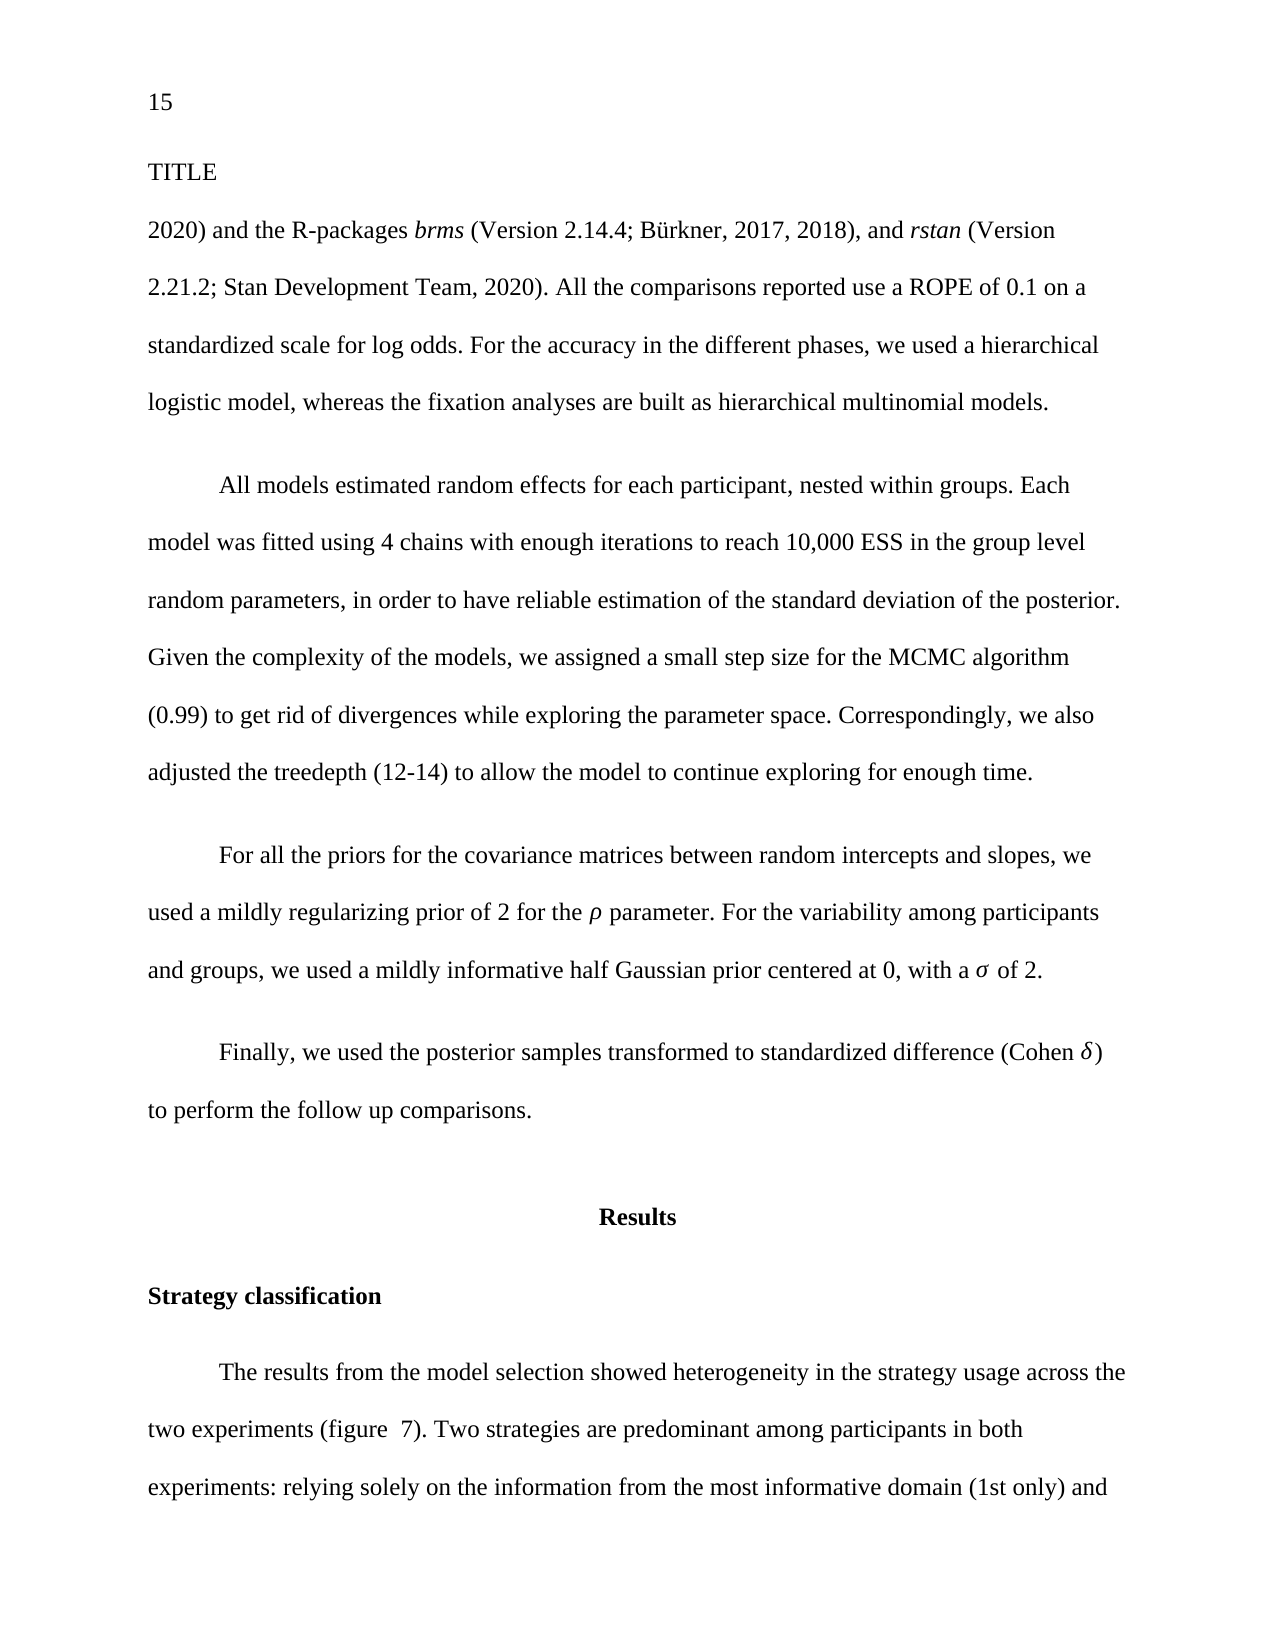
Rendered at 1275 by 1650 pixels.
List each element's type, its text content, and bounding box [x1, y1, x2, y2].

subtitle Strategy classification [148, 1281, 1127, 1309]
text For all the priors for the covariance matrices between random intercepts and slopes, we used a mildly regularizing prior of 2 for the parameter. For the variability among participants and groups, we used a mildly informative half Gaussian prior centered at 0, with a of 2. [148, 840, 1127, 984]
text All models estimated random effects for each participant, nested within groups. Each model was fitted using 4 chains with enough iterations to reach 10,000 ESS in the group level random parameters, in order to have reliable estimation of the standard deviation of the posterior. Given the complexity of the models, we assigned a small step size for the MCMC algorithm (0.99) to get rid of divergences while exploring the parameter space. Correspondingly, we also adjusted the treedepth (12-14) to allow the model to continue exploring for enough time. [148, 470, 1127, 786]
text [148, 215, 1127, 416]
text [148, 1357, 1127, 1501]
text Finally, we used the posterior samples transformed to standardized difference (Cohen ) to perform the follow up comparisons. [148, 1037, 1127, 1124]
subtitle Results [148, 1202, 1127, 1231]
